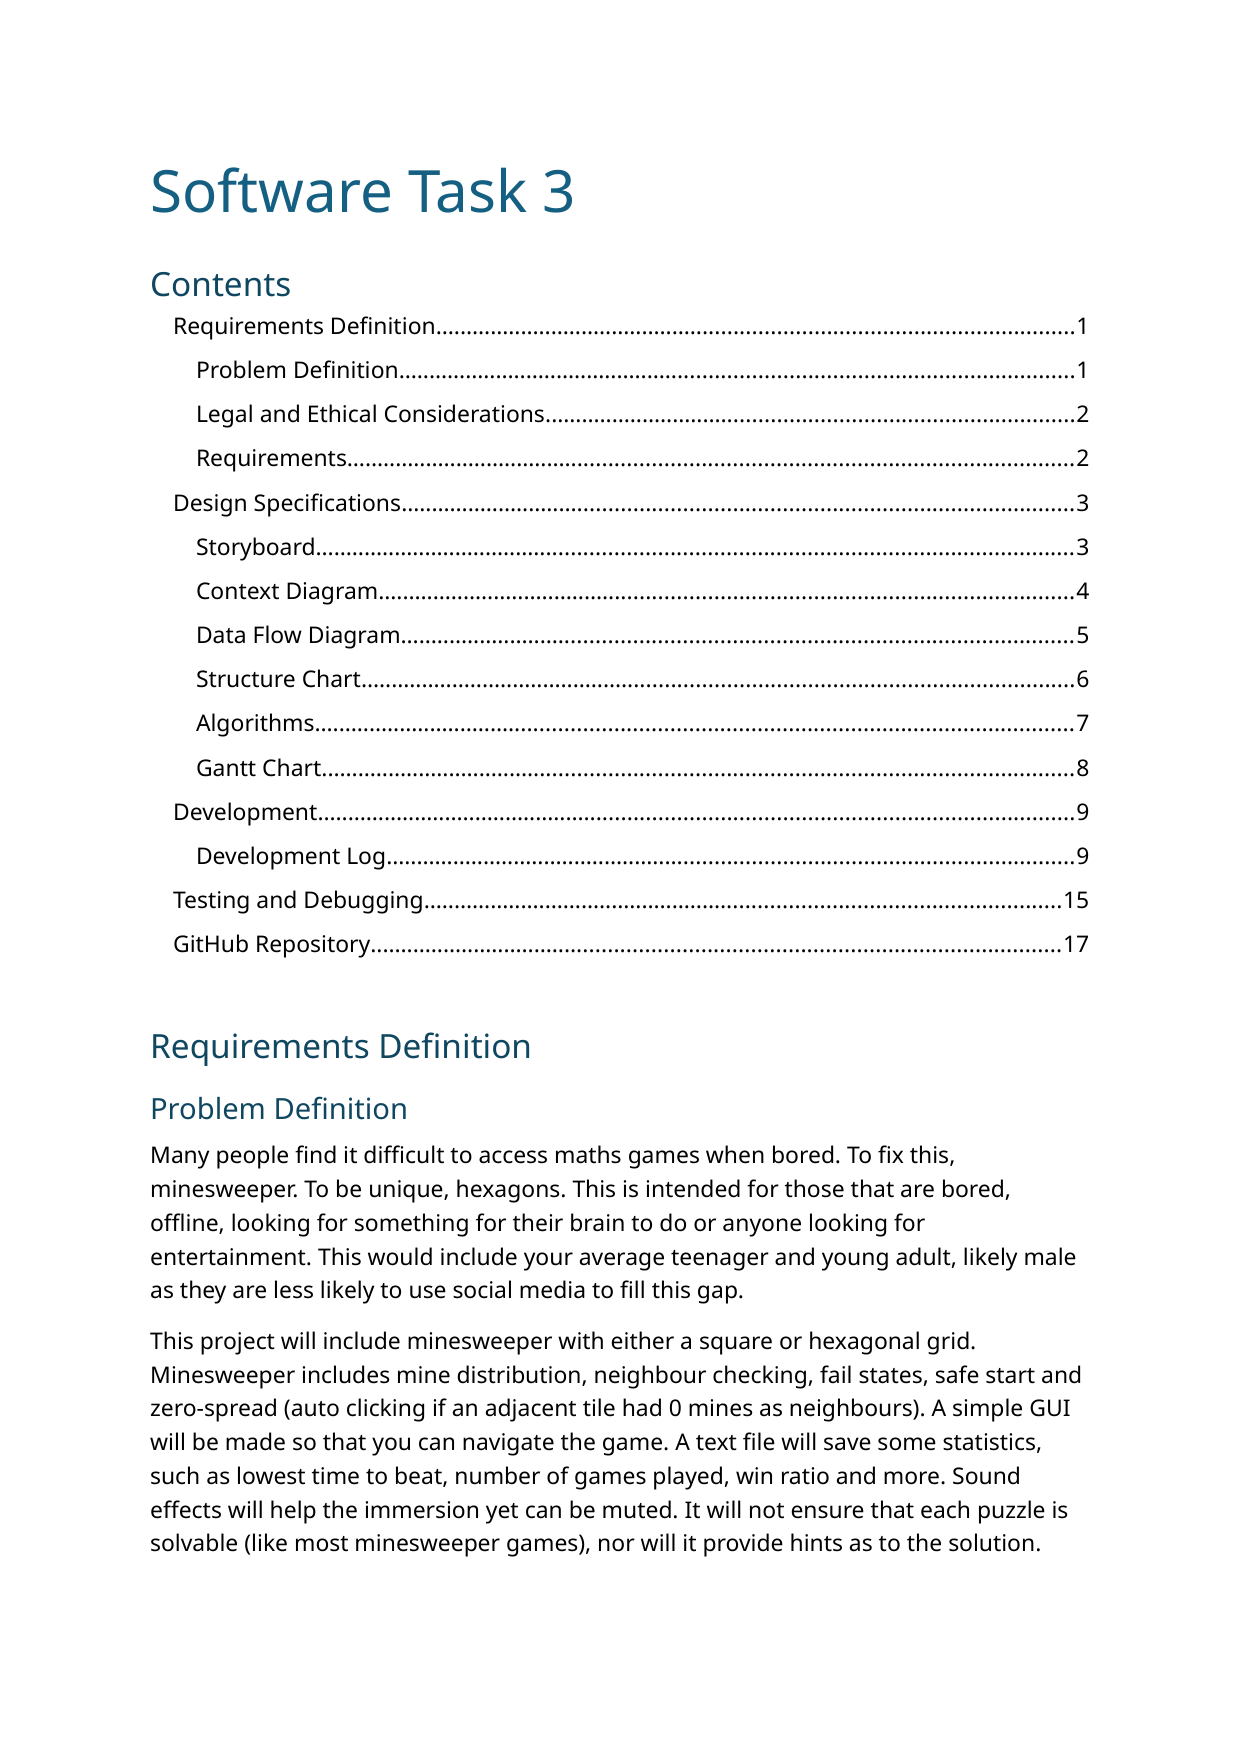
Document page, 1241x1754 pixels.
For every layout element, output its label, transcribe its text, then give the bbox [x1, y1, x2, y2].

text Software Task 3 [150, 150, 1090, 229]
text Many people find it difficult to access maths games when bored. To fix this, minesweeper. To be unique, hexagons. This is intended for those that are bored, offline, looking for something for their brain to do or anyone looking for entertainment. This would include your average teenager and young adult, likely male as they are less likely to use social media to fill this gap. [150, 1139, 1090, 1306]
subtitle Requirements Definition [150, 1023, 1090, 1068]
text This project will include minesweeper with either a square or hexagonal grid. Minesweeper includes mine distribution, neighbour checking, fail states, safe start and zero-spread (auto clicking if an adjacent tile had 0 mines as neighbours). A simple GUI will be made so that you can navigate the game. A text file will save some statistics, such as lowest time to beat, number of games played, win ratio and more. Sound effects will help the immersion yet can be muted. It will not ensure that each puzzle is solvable (like most minesweeper games), nor will it provide hints as to the solution. [150, 1325, 1090, 1559]
subtitle Problem Definition [150, 1088, 1090, 1128]
